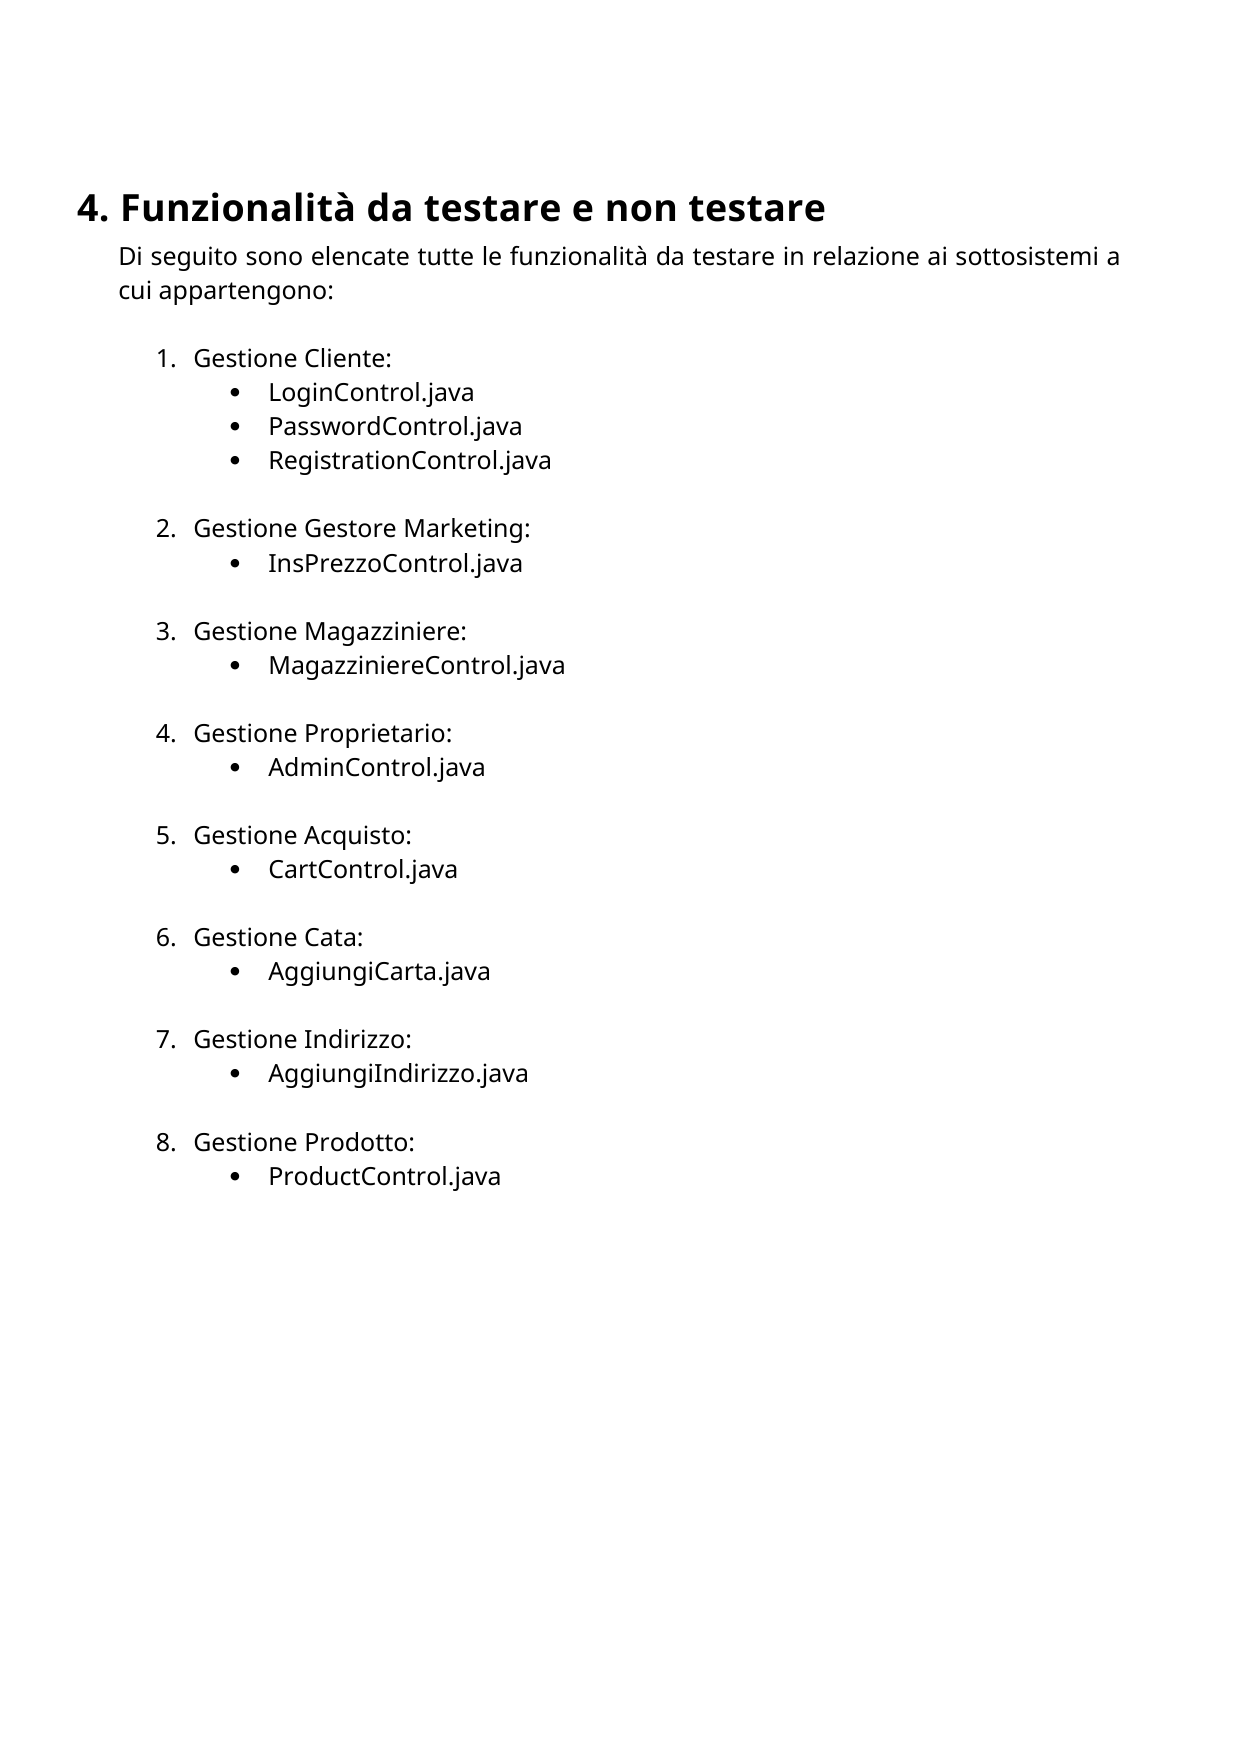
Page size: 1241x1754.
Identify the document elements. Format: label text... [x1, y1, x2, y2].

list Gestione Cata: [156, 920, 1122, 954]
list Gestione Indirizzo: [156, 1022, 1122, 1056]
list Gestione Acquisto: [156, 818, 1122, 852]
text Di seguito sono elencate tutte le funzionalità da testare in relazione ai sottosistemi a cui appartengono: [118, 239, 1122, 307]
list RegistrationControl.java [231, 443, 1122, 477]
list Gestione Magazziniere: [156, 613, 1122, 647]
list Gestione Proprietario: [156, 716, 1122, 749]
list ProductControl.java [231, 1158, 1122, 1192]
list Gestione Gestore Marketing: [156, 511, 1122, 545]
list AdminControl.java [231, 749, 1122, 784]
list MagazziniereControl.java [231, 647, 1122, 681]
list AggiungiIndirizzo.java [231, 1056, 1122, 1090]
list AggiungiCarta.java [231, 954, 1122, 988]
list PasswordControl.java [231, 409, 1122, 443]
subtitle 4. Funzionalità da testare e non testare [77, 181, 1122, 232]
list LoginControl.java [231, 375, 1122, 409]
list CartControl.java [231, 852, 1122, 886]
list Gestione Cliente: [156, 341, 1122, 375]
list InsPrezzoControl.java [231, 545, 1122, 579]
list Gestione Prodotto: [156, 1124, 1122, 1158]
